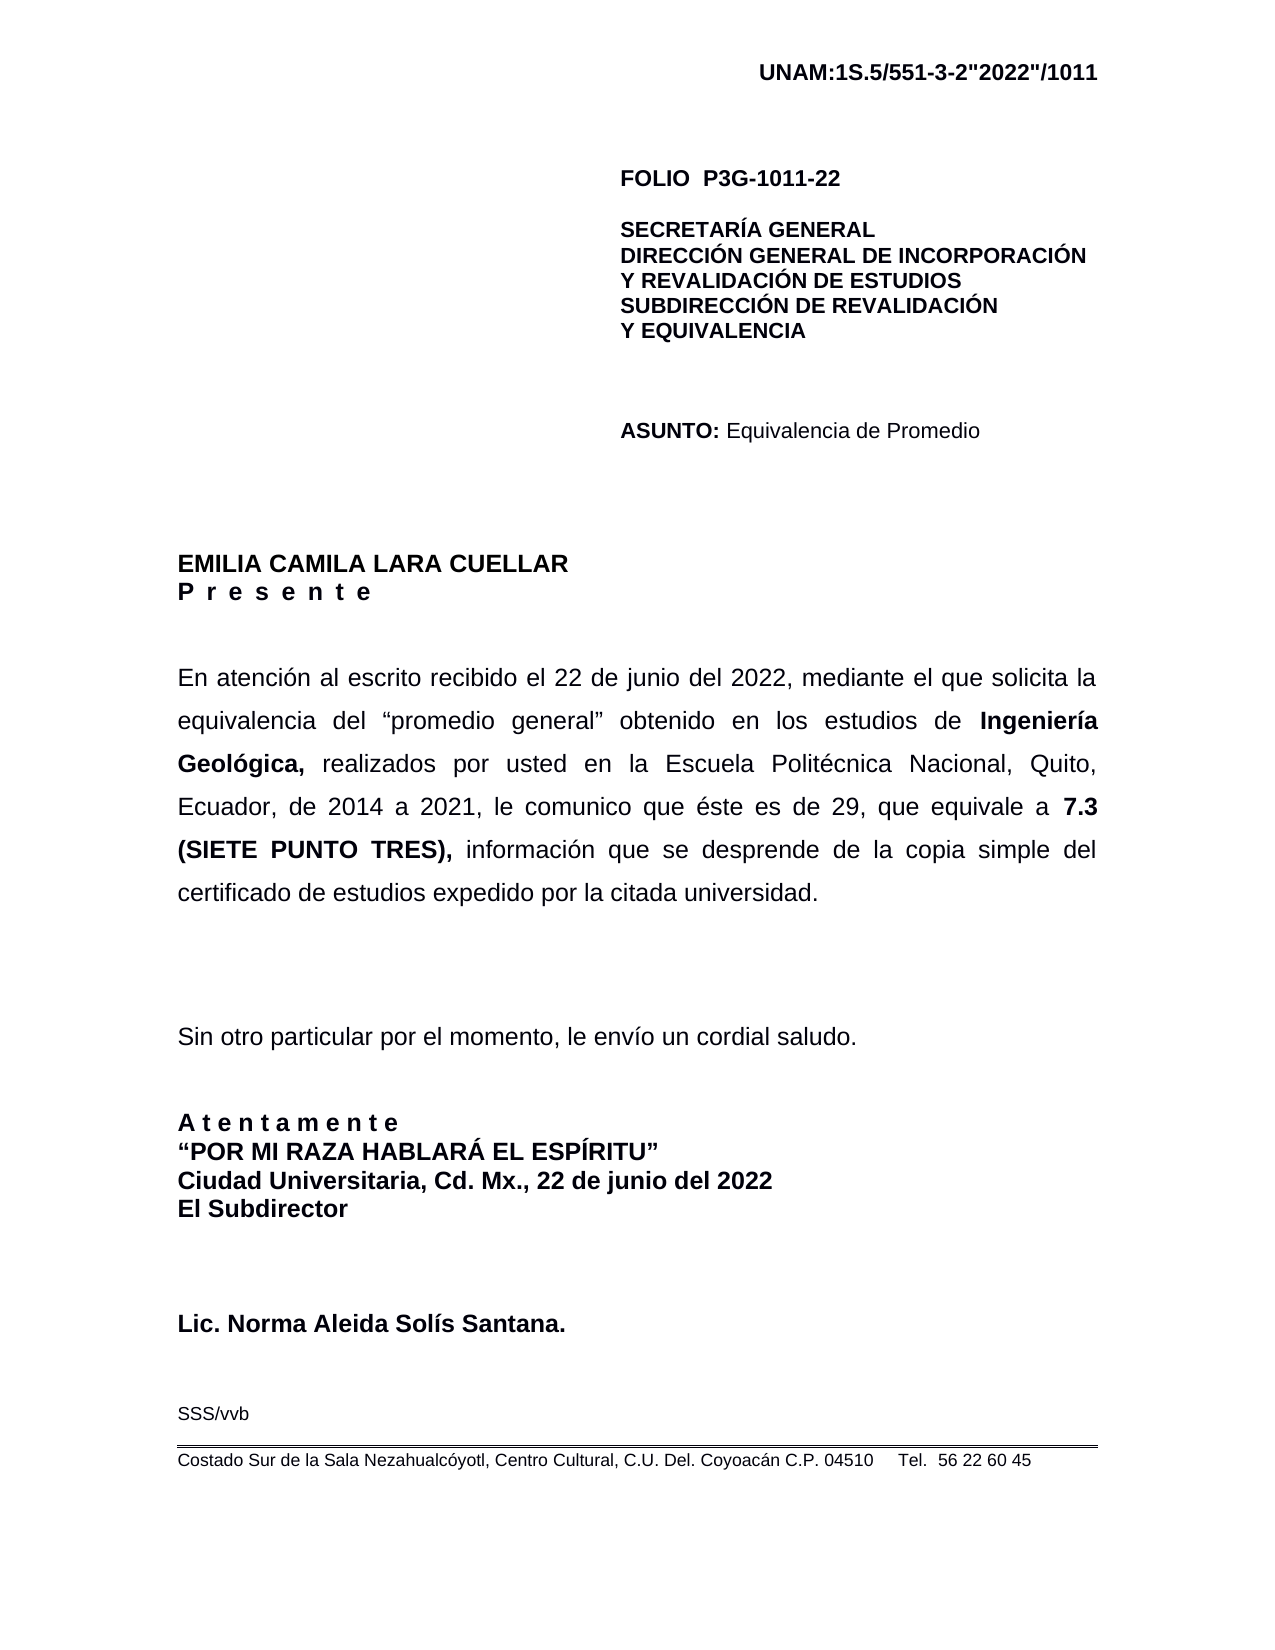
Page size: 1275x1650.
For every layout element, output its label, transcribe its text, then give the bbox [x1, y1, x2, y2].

text Presente [177, 577, 1098, 606]
text En atención al escrito recibido el 22 de junio del 2022, mediante el que solicita la equivalencia del “promedio general” obtenido en los estudios de Ingeniería Geológica, realizados por usted en la Escuela Politécnica Nacional, Quito, Ecuador, de 2014 a 2021, le comunico que éste es de 29, que equivale a 7.3 (SIETE PUNTO TRES), información que se desprende de la copia simple del certificado de estudios expedido por la citada universidad. [177, 662, 1098, 907]
text Ciudad Universitaria, Cd. Mx., 22 de junio del 2022 [177, 1166, 1093, 1194]
text Costado Sur de la Sala Nezahualcóyotl, Centro Cultural, C.U. Del. Coyoacán C.P. 04510 Tel. 56 22 60 45 [177, 1448, 1098, 1470]
text UNAM:1S.5/551-3-2"2022"/1011 [646, 59, 1098, 86]
text SECRETARÍA GENERAL [620, 217, 1098, 242]
text DIRECCIÓN GENERAL DE INCORPORACIÓN [620, 242, 1098, 268]
subtitle El Subdirector [177, 1194, 1093, 1223]
text SSS/vvb [177, 1403, 1098, 1424]
text EMILIA CAMILA LARA CUELLAR [177, 549, 1098, 577]
text SUBDIRECCIÓN DE REVALIDACIÓN [620, 293, 1098, 318]
text ASUNTO: Equivalencia de Promedio [620, 418, 1098, 443]
subtitle A t e n t a m e n t e [177, 1108, 1093, 1137]
text Y EQUIVALENCIA [620, 318, 1098, 343]
text “POR MI RAZA HABLARÁ EL ESPÍRITU” [177, 1137, 1093, 1166]
text Lic. Norma Aleida Solís Santana. [177, 1309, 1098, 1338]
text Y REVALIDACIÓN DE ESTUDIOS [620, 268, 1098, 293]
text Sin otro particular por el momento, le envío un cordial saludo. [177, 1022, 1092, 1051]
text FOLIO P3G-1011-22 [620, 164, 1098, 191]
